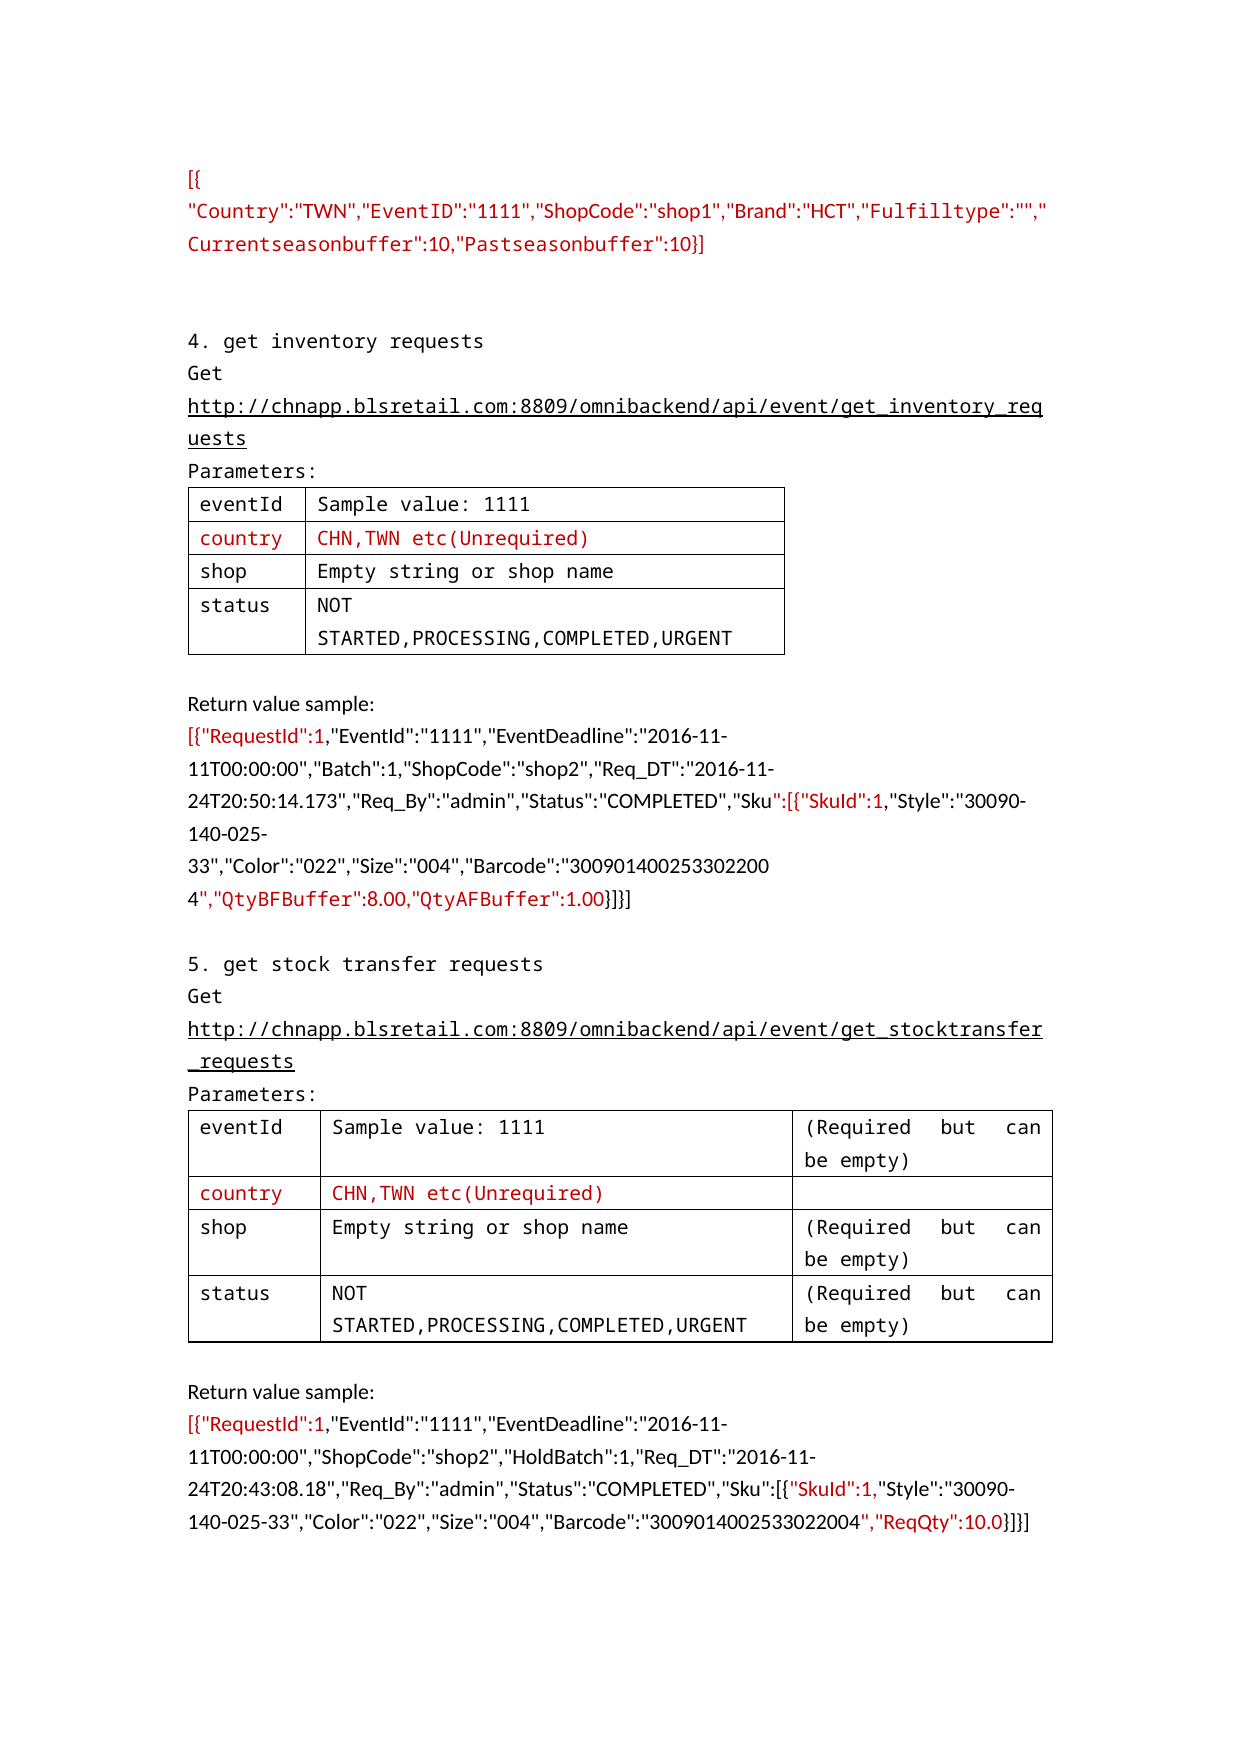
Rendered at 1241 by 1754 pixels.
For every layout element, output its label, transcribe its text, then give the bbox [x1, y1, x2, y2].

table_cell Empty string or shop name [321, 1210, 792, 1275]
table_cell shop [189, 555, 305, 588]
table_header Sample value: 1111 [306, 488, 784, 521]
table_cell status [189, 1276, 320, 1341]
table_cell [793, 1177, 1052, 1209]
text 4. get inventory requests [187, 324, 1053, 357]
table_cell country [189, 522, 305, 554]
table_header eventId [189, 1111, 320, 1176]
table_cell CHN,TWN etc(Unrequired) [321, 1177, 792, 1209]
table_cell NOT STARTED,PROCESSING,COMPLETED,URGENT [306, 589, 784, 654]
text 5. get stock transfer requests [187, 947, 1053, 980]
text [{"Country":"TWN","EventID":"1111","ShopCode":"shop1","Brand":"HCT","Fulfilltype":"","Currentseasonbuffer":10,"Pastseasonbuffer":10}] [187, 162, 1053, 292]
text Return value sample: [187, 687, 1053, 720]
text Get http://chnapp.blsretail.com:8809/omnibackend/api/event/get_inventory_requests [187, 357, 1053, 454]
text Parameters: [187, 454, 1053, 487]
table_cell status [189, 589, 305, 654]
table_cell Empty string or shop name [306, 555, 784, 588]
table_header (Required but can be empty) [793, 1111, 1052, 1176]
table_cell (Required but can be empty) [793, 1210, 1052, 1275]
table_cell country [189, 1177, 320, 1209]
text [{"RequestId":1,"EventId":"1111","EventDeadline":"2016-11-11T00:00:00","Batch":1,"ShopCode":"shop2","Req_DT":"2016-11-24T20:50:14.173","Req_By":"admin","Status":"COMPLETED","Sku":[{"SkuId":1,"Style":"30090-140-025-33","Color":"022","Size":"004","Barcode":"3009014002533022004","QtyBFBuffer":8.00,"QtyAFBuffer":1.00}]}] [187, 720, 1053, 915]
text Return value sample: [187, 1375, 1053, 1407]
table_cell shop [189, 1210, 320, 1275]
text Get http://chnapp.blsretail.com:8809/omnibackend/api/event/get_stocktransfer_requests [187, 980, 1053, 1077]
table_cell (Required but can be empty) [793, 1276, 1052, 1341]
table_cell CHN,TWN etc(Unrequired) [306, 522, 784, 554]
table_cell NOT STARTED,PROCESSING,COMPLETED,URGENT [321, 1276, 792, 1341]
text [{"RequestId":1,"EventId":"1111","EventDeadline":"2016-11-11T00:00:00","ShopCode":"shop2","HoldBatch":1,"Req_DT":"2016-11-24T20:43:08.18","Req_By":"admin","Status":"COMPLETED","Sku":[{"SkuId":1,"Style":"30090-140-025-33","Color":"022","Size":"004","Barcode":"3009014002533022004","ReqQty":10.0}]}] [187, 1407, 1053, 1537]
table_header Sample value: 1111 [321, 1111, 792, 1176]
table_header eventId [189, 488, 305, 521]
text Parameters: [187, 1077, 1053, 1110]
